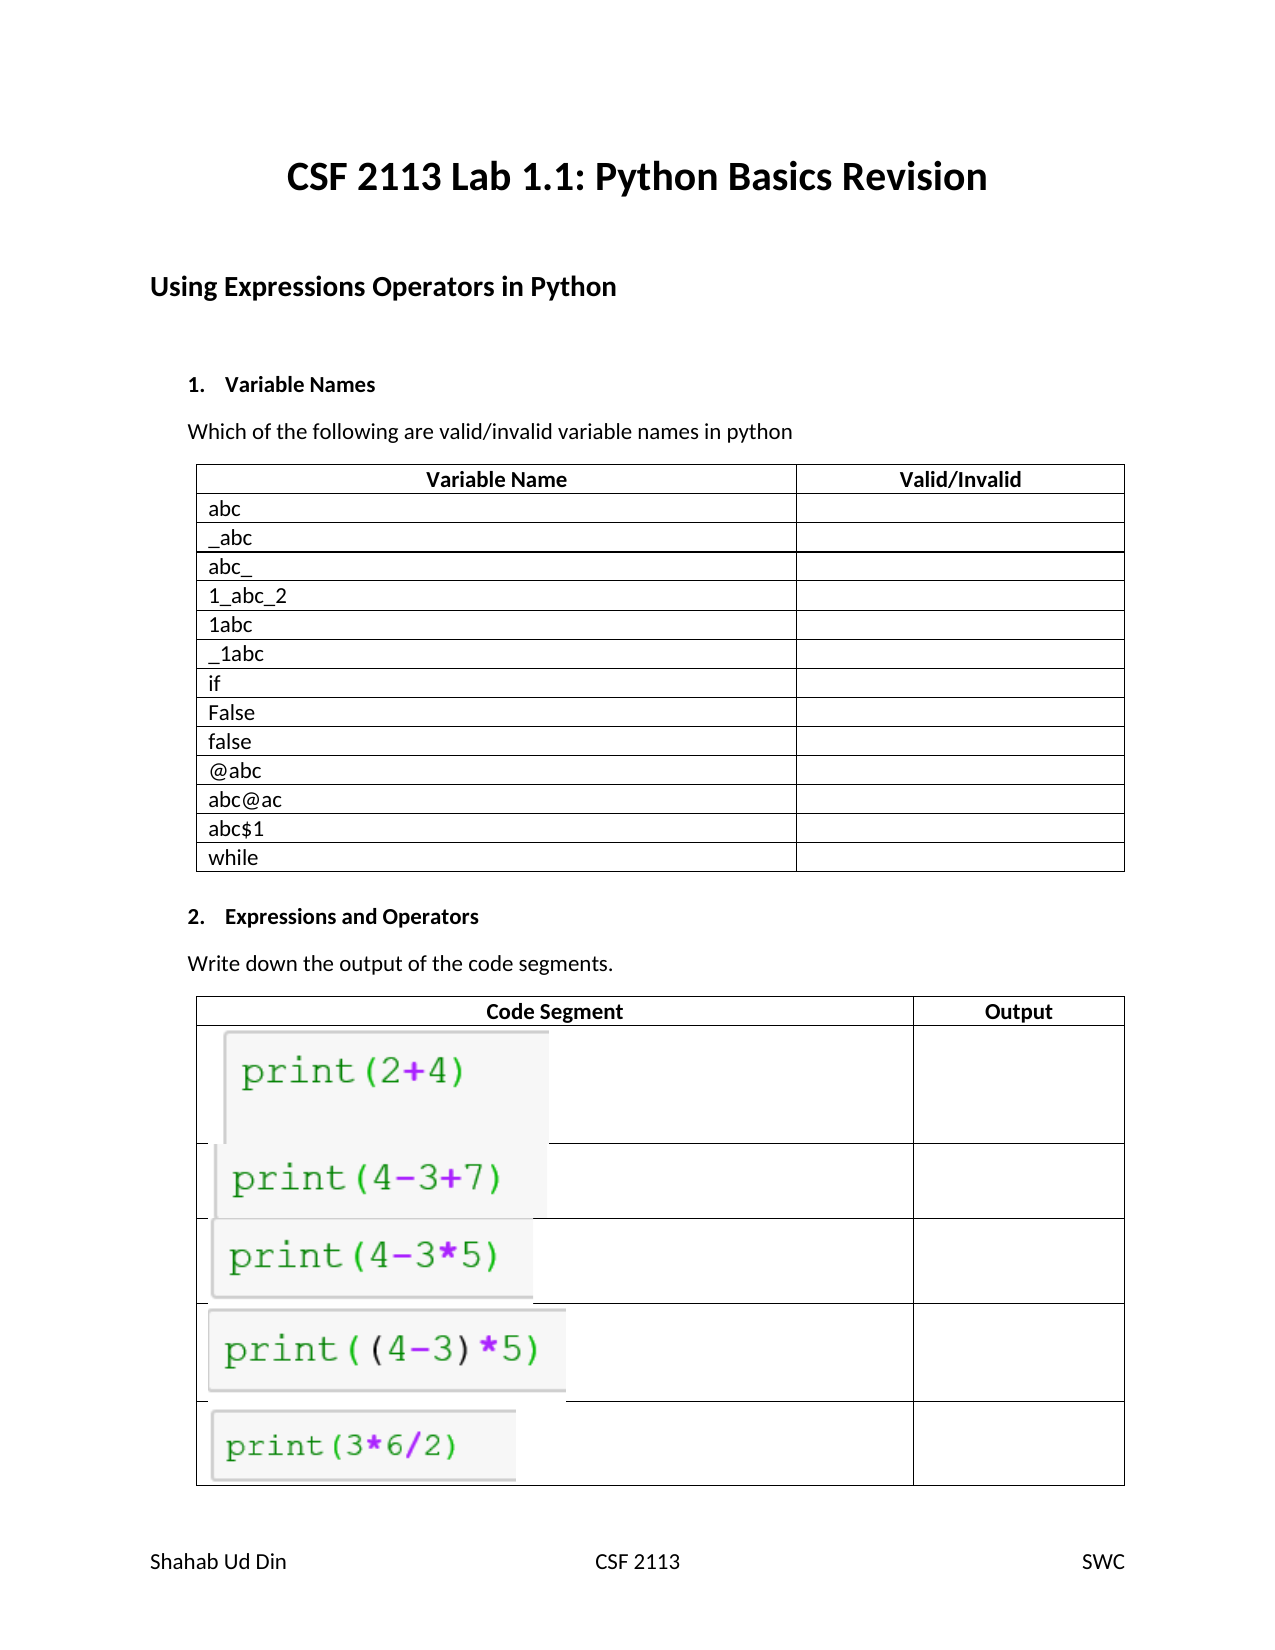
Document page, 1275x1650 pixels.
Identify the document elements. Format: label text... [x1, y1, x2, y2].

table_cell [197, 1144, 208, 1218]
table_cell [534, 1219, 913, 1303]
table_cell @abc [197, 756, 796, 784]
text Using Expressions Operators in Python [150, 268, 1125, 304]
table_cell 1abc [197, 611, 796, 638]
text Write down the output of the code segments. [150, 949, 1125, 977]
table_cell [197, 1402, 208, 1485]
table_cell [914, 1144, 1124, 1218]
table_header Code Segment [197, 997, 913, 1025]
table_cell [914, 1026, 1124, 1143]
table_header Output [914, 997, 1124, 1025]
table_cell [197, 1026, 208, 1143]
table_cell [797, 843, 1124, 871]
table_cell [797, 494, 1124, 522]
table_cell [797, 669, 1124, 697]
table_cell [797, 611, 1124, 638]
table_cell [797, 581, 1124, 609]
table_cell [197, 1219, 208, 1303]
list Expressions and Operators [187, 902, 1125, 930]
table_cell [797, 814, 1124, 842]
table_header Valid/Invalid [797, 465, 1124, 493]
table_cell [549, 1026, 913, 1143]
picture [208, 1026, 566, 1485]
table_cell abc@ac [197, 785, 796, 813]
text Which of the following are valid/invalid variable names in python [150, 417, 1125, 445]
table_cell if [197, 669, 796, 697]
table_cell 1_abc_2 [197, 581, 796, 609]
table_cell [797, 698, 1124, 726]
table_cell [914, 1402, 1124, 1485]
table_cell [548, 1144, 913, 1218]
table_cell [914, 1219, 1124, 1303]
table_cell [914, 1304, 1124, 1401]
table_cell _abc [197, 523, 796, 551]
table_cell abc [197, 494, 796, 522]
table_cell _1abc [197, 640, 796, 668]
text CSF 2113 Lab 1.1: Python Basics Revision [150, 150, 1125, 201]
table_cell [516, 1402, 913, 1485]
table_cell [566, 1304, 913, 1401]
table_cell abc$1 [197, 814, 796, 842]
table_cell [797, 756, 1124, 784]
table_cell [797, 727, 1124, 755]
table_cell [797, 640, 1124, 668]
table_cell [797, 523, 1124, 551]
table_cell [797, 785, 1124, 813]
table_cell False [197, 698, 796, 726]
table_cell [197, 1304, 208, 1401]
table_cell false [197, 727, 796, 755]
table_cell abc_ [197, 553, 796, 580]
list Variable Names [187, 370, 1125, 398]
table_header Variable Name [197, 465, 796, 493]
table_cell [797, 553, 1124, 580]
table_cell while [197, 843, 796, 871]
